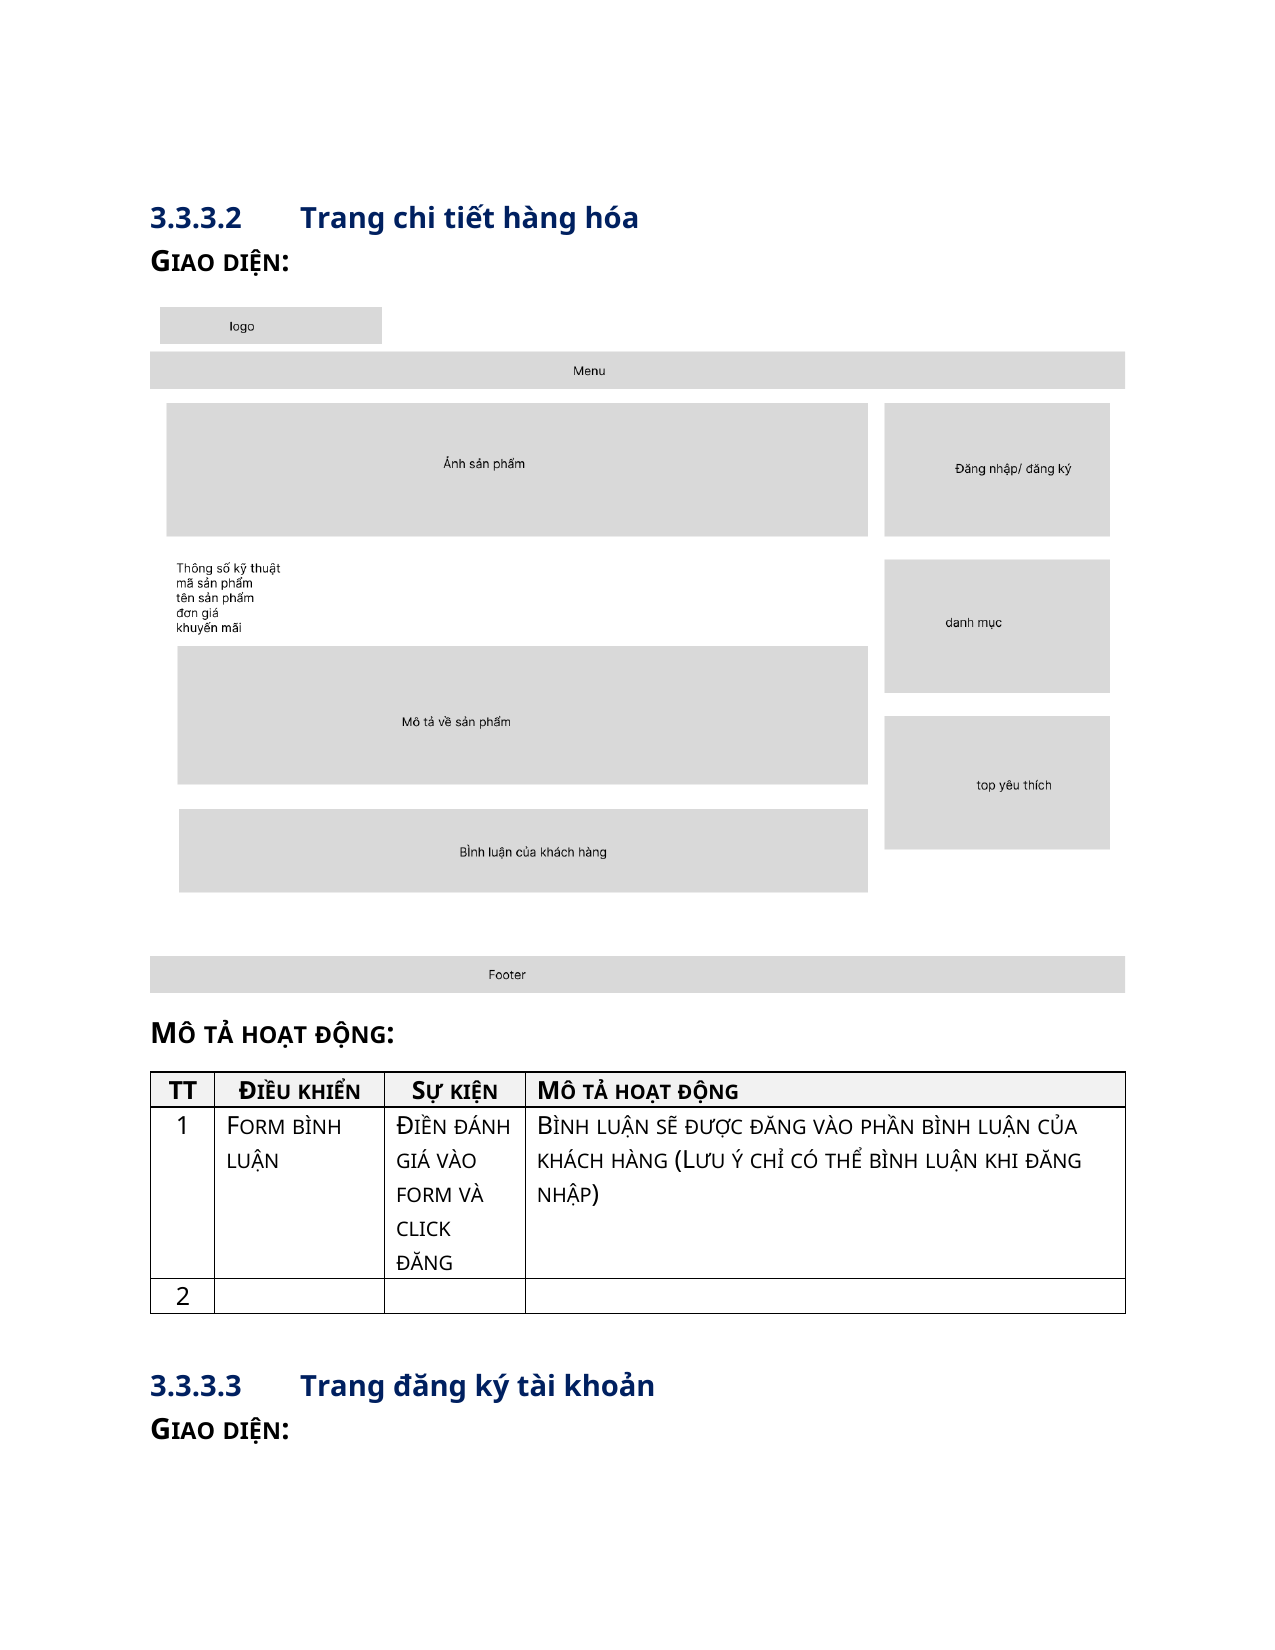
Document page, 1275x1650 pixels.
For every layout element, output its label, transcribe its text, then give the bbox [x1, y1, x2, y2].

text Giao diện: [150, 1408, 1125, 1448]
table_cell [526, 1279, 1125, 1313]
table_header TT [151, 1073, 214, 1106]
table_header Mô tả hoạt động [526, 1073, 1125, 1106]
table_cell Bình luận sẽ được đăng vào phần bình luận của khách hàng (Lưu ý chỉ có thể bình luận khi đăng nhập) [526, 1108, 1125, 1278]
text Mô tả hoạt động: [150, 1012, 1125, 1052]
table_header Điều khiển [215, 1073, 384, 1106]
table_cell 2 [151, 1279, 214, 1313]
text Giao diện: [150, 240, 1125, 279]
table_header Sự kiện [385, 1073, 525, 1106]
subtitle Trang đăng ký tài khoản [150, 1365, 1125, 1405]
subtitle Trang chi tiết hàng hóa [150, 197, 1125, 237]
table_cell Form bình luận [215, 1108, 384, 1278]
table_cell [215, 1279, 384, 1313]
table_cell 1 [151, 1108, 214, 1278]
table_cell [385, 1279, 525, 1313]
picture [150, 299, 1125, 993]
table_cell Điền đánh giá vào form và click đăng [385, 1108, 525, 1278]
